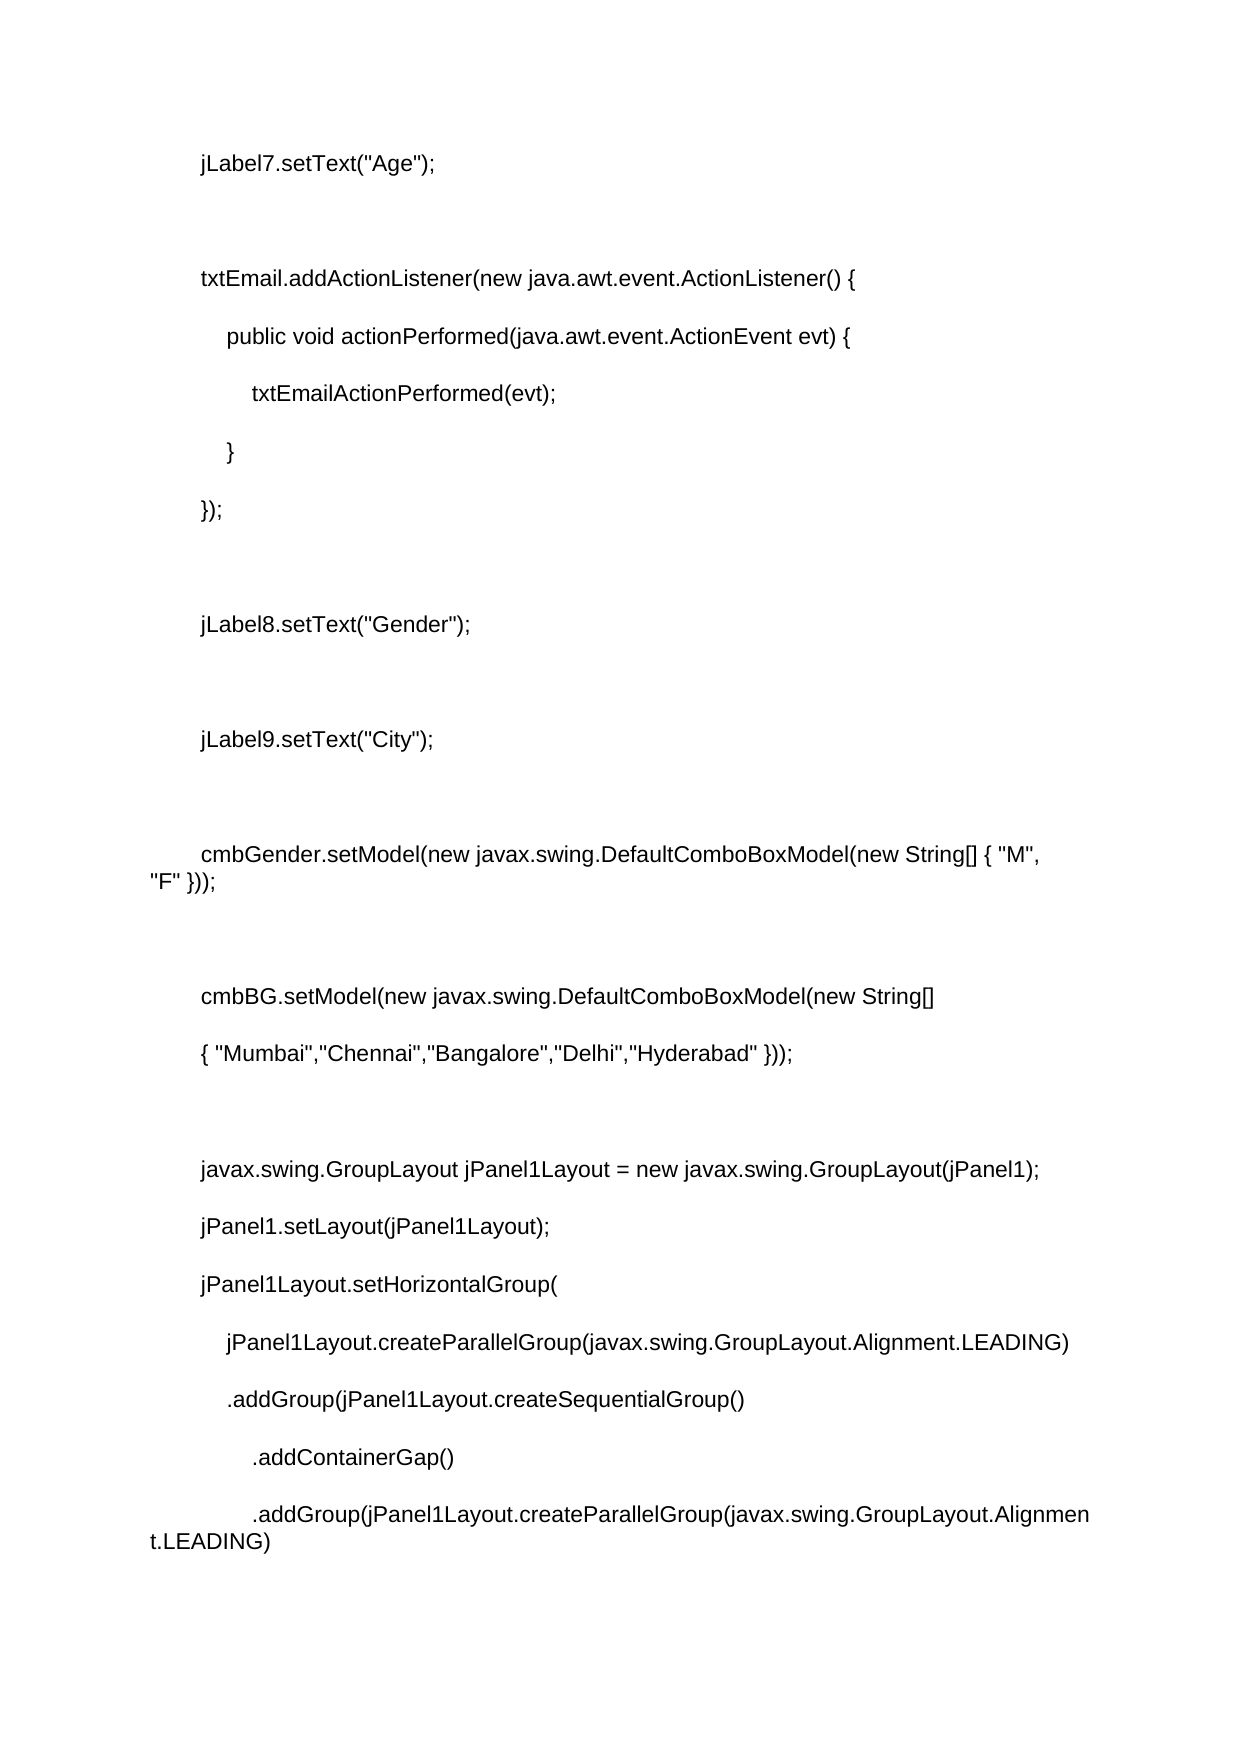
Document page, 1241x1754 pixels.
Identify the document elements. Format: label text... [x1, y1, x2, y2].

text .addContainerGap() [150, 1444, 1090, 1470]
text .addGroup(jPanel1Layout.createSequentialGroup() [150, 1386, 1090, 1412]
text jPanel1Layout.createParallelGroup(javax.swing.GroupLayout.Alignment.LEADING) [150, 1328, 1090, 1355]
text cmbGender.setModel(new javax.swing.DefaultComboBoxModel(new String[] { "M", "F" })); [150, 841, 1090, 894]
text .addGroup(jPanel1Layout.createParallelGroup(javax.swing.GroupLayout.Alignment.LEADING) [150, 1501, 1090, 1554]
text txtEmail.addActionListener(new java.awt.event.ActionListener() { [150, 265, 1090, 292]
text } [150, 438, 1090, 464]
text jPanel1.setLayout(jPanel1Layout); [150, 1213, 1090, 1239]
text }); [150, 496, 1090, 522]
text jLabel9.setText("City"); [150, 726, 1090, 752]
text jLabel8.setText("Gender"); [150, 611, 1090, 637]
text cmbBG.setModel(new javax.swing.DefaultComboBoxModel(new String[] [150, 983, 1090, 1009]
text public void actionPerformed(java.awt.event.ActionEvent evt) { [150, 323, 1090, 349]
text { "Mumbai","Chennai","Bangalore","Delhi","Hyderabad" })); [150, 1040, 1090, 1067]
text jPanel1Layout.setHorizontalGroup( [150, 1271, 1090, 1297]
text javax.swing.GroupLayout jPanel1Layout = new javax.swing.GroupLayout(jPanel1); [150, 1156, 1090, 1182]
text txtEmailActionPerformed(evt); [150, 380, 1090, 407]
text jLabel7.setText("Age"); [150, 150, 1090, 176]
